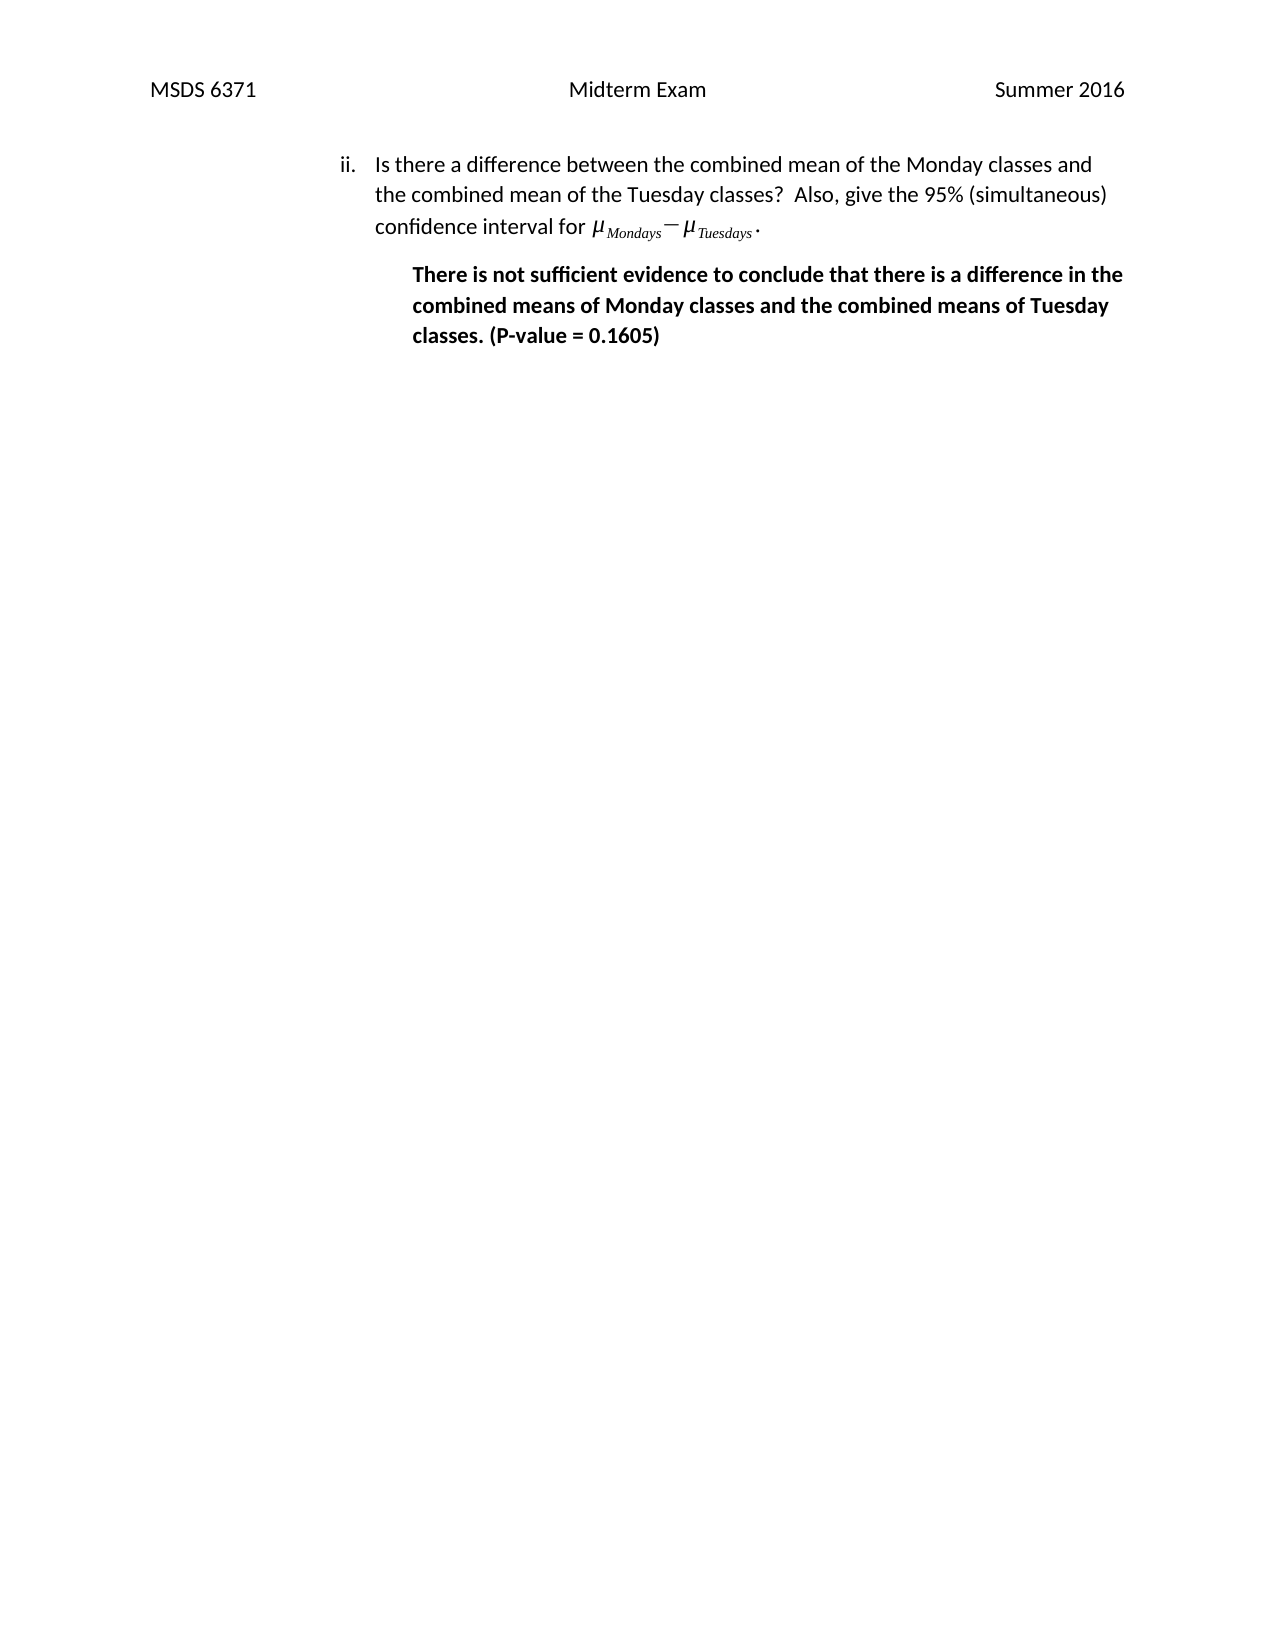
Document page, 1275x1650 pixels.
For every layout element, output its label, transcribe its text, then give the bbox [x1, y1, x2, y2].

list Is there a difference between the combined mean of the Monday classes and the combined mean of the Tuesday classes? Also, give the 95% (simultaneous) confidence interval for [356, 150, 1125, 242]
text There is not sufficient evidence to conclude that there is a difference in the combined means of Monday classes and the combined means of Tuesday classes. (P-value = 0.1605) [412, 261, 1125, 349]
